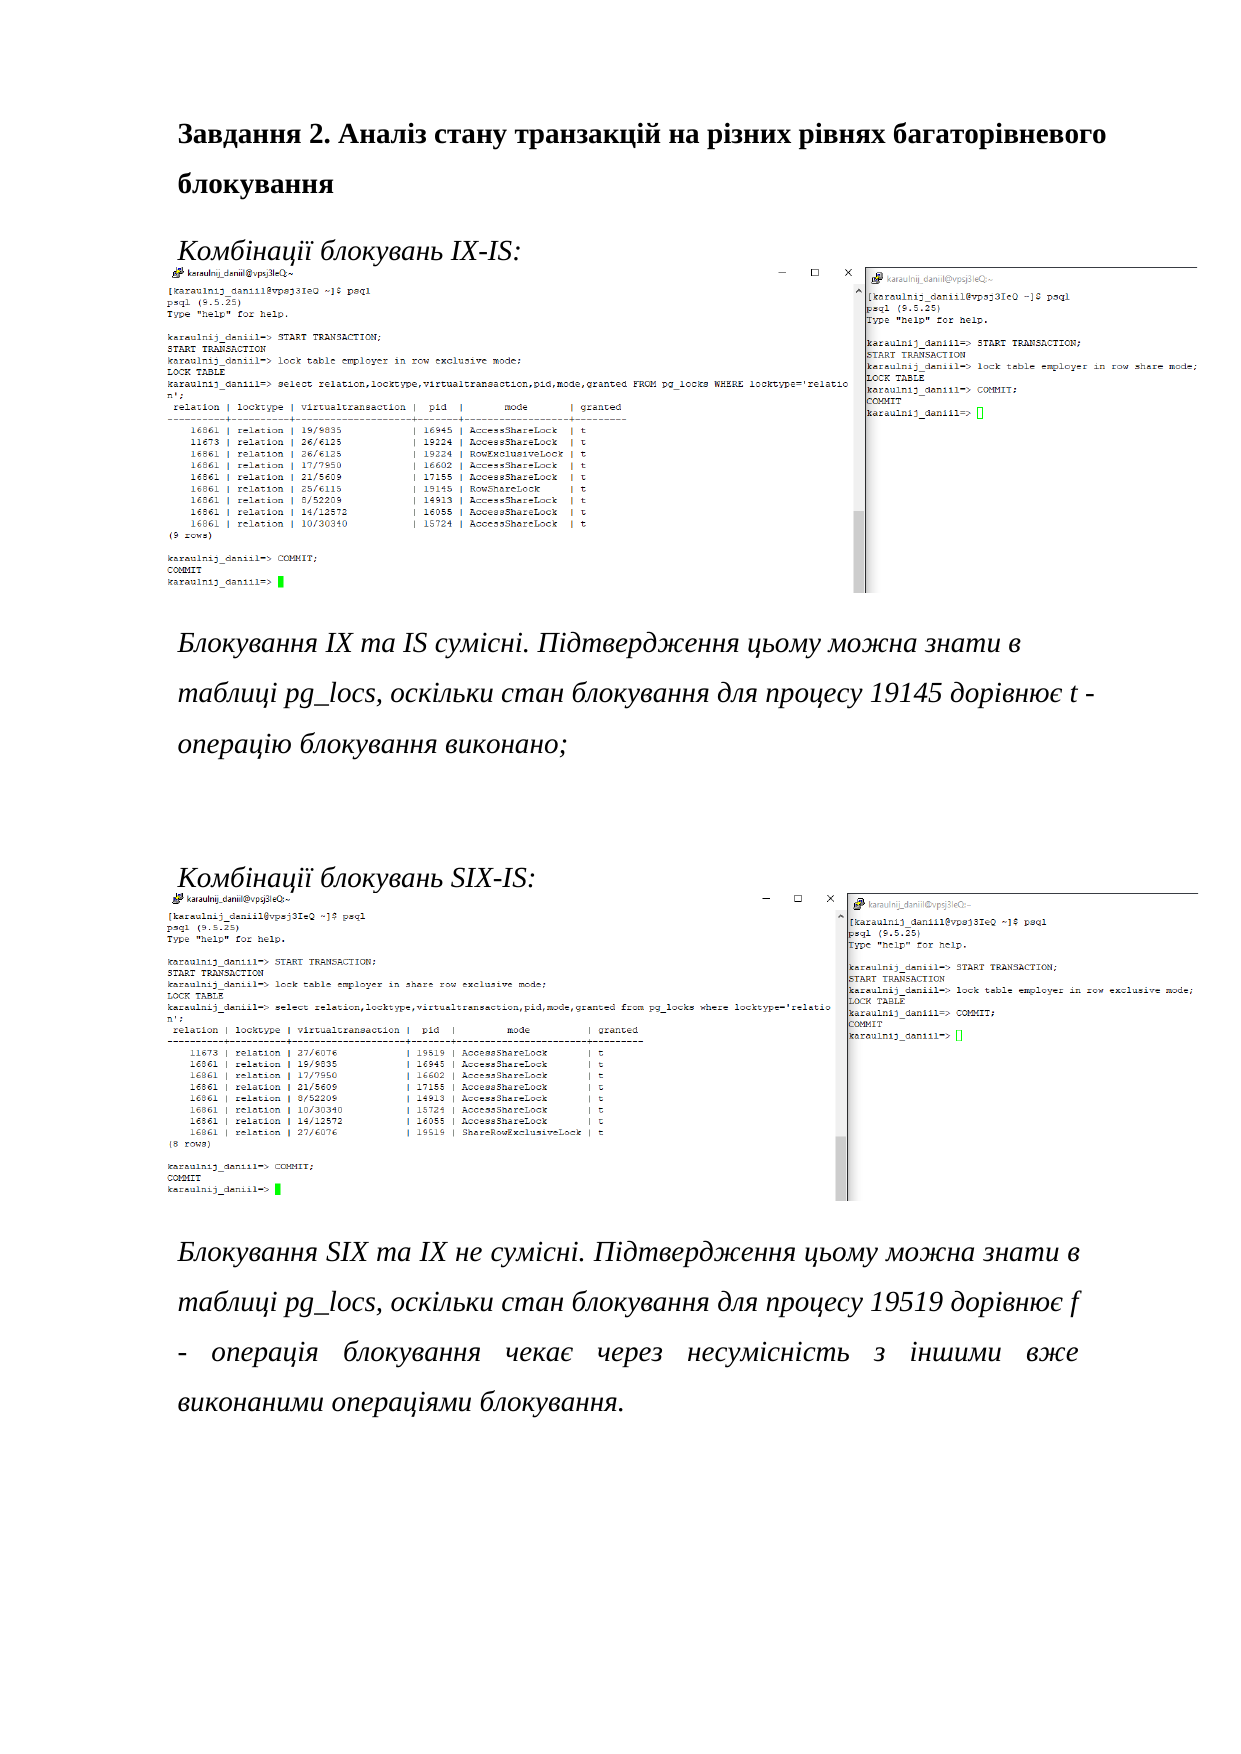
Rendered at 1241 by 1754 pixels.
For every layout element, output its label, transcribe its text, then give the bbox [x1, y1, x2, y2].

picture [166, 893, 1199, 1201]
text Блокування IX та IS сумісні. Підтвердження цьому можна знати в таблиці pg_locs, оскільки стан блокування для процесу 19145 дорівнює t - операцію блокування виконано; [177, 625, 1131, 759]
text Комбінації блокувань IX-IS: [177, 233, 1198, 267]
subtitle Завдання 2. Аналіз стану транзакцій на різних рівнях багаторівневого блокування [177, 116, 1109, 200]
picture [166, 267, 1198, 593]
text Блокування SIX та IX не сумісні. Підтвердження цьому можна знати в таблиці pg_locs, оскільки стан блокування для процесу 19519 дорівнює f - операція блокування чекає через несумісність з іншими вже виконаними операціями блокування. [177, 1234, 1082, 1418]
text Комбінації блокувань SIX-IS: [177, 860, 1198, 893]
